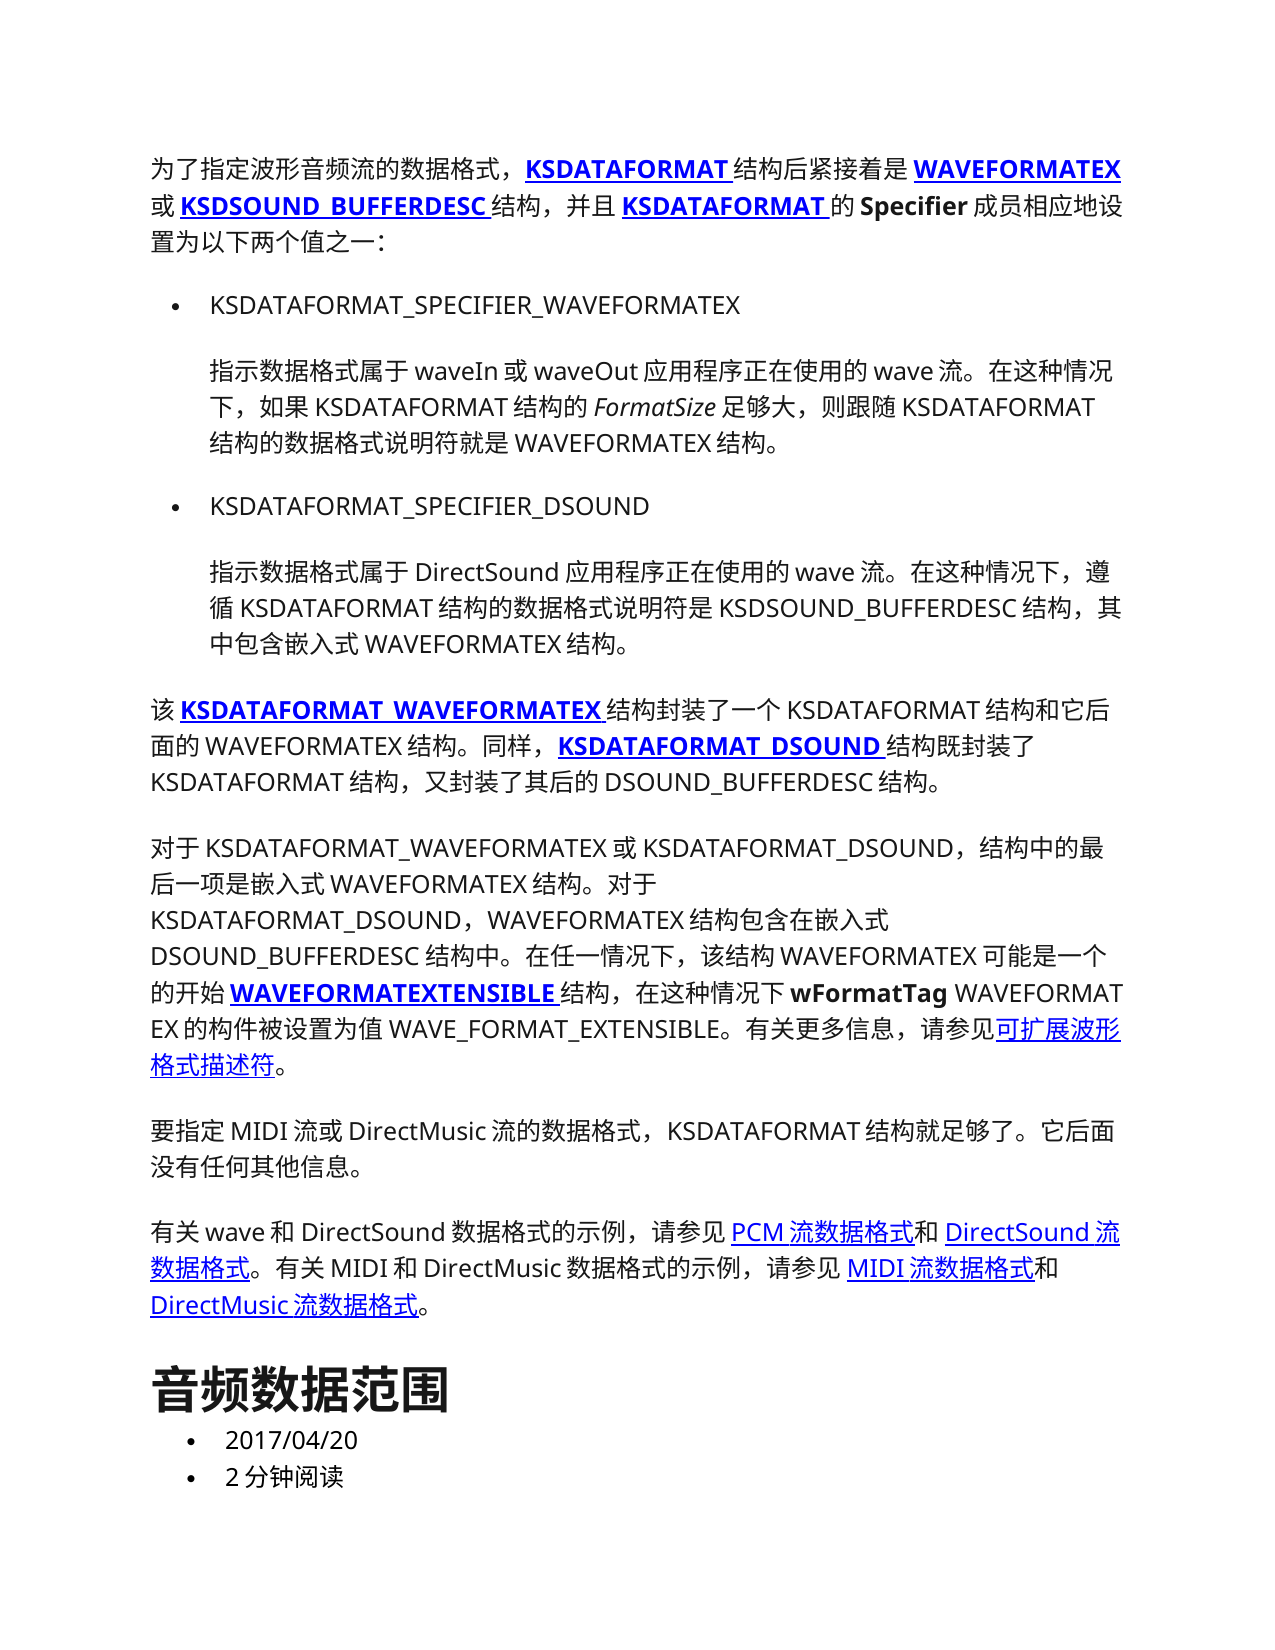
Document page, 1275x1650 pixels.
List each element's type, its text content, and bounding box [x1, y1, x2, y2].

list KSDATAFORMAT_SPECIFIER_DSOUND [172, 489, 1125, 523]
text 对于KSDATAFORMAT_WAVEFORMATEX或KSDATAFORMAT_DSOUND，结构中的最后一项是嵌入式WAVEFORMATEX结构。对于KSDATAFORMAT_DSOUND，WAVEFORMATEX结构包含在嵌入式DSOUND_BUFFERDESC结构中。在任一情况下，该结构WAVEFORMATEX可能是一个的开始WAVEFORMATEXTENSIBLE结构，在这种情况下wFormatTag WAVEFORMATEX的构件被设置为值WAVE_FORMAT_EXTENSIBLE。有关更多信息，请参见可扩展波形格式描述符。 [150, 828, 1125, 1082]
text 指示数据格式属于DirectSound应用程序正在使用的wave流。在这种情况下，遵循KSDATAFORMAT结构的数据格式说明符是KSDSOUND_BUFFERDESC结构，其中包含嵌入式WAVEFORMATEX结构。 [209, 552, 1125, 661]
list 2分钟阅读 [187, 1457, 1125, 1493]
text 要指定MIDI流或DirectMusic流的数据格式，KSDATAFORMAT结构就足够了。它后面没有任何其他信息。 [150, 1111, 1125, 1183]
text 指示数据格式属于waveIn或waveOut应用程序正在使用的wave流。在这种情况下，如果KSDATAFORMAT结构的FormatSize足够大，则跟随KSDATAFORMAT结构的数据格式说明符就是WAVEFORMATEX结构。 [209, 351, 1125, 460]
list 2017/04/20 [187, 1423, 1125, 1457]
text 为了指定波形音频流的数据格式，KSDATAFORMAT结构后紧接着是WAVEFORMATEX或KSDSOUND_BUFFERDESC结构，并且KSDATAFORMAT的Specifier成员相应地设置为以下两个值之一： [150, 150, 1125, 259]
text 有关wave和DirectSound数据格式的示例，请参见PCM流数据格式和DirectSound流数据格式。有关MIDI和DirectMusic数据格式的示例，请参见MIDI流数据格式和DirectMusic流数据格式。 [150, 1213, 1125, 1321]
text 音频数据范围 [150, 1351, 1125, 1423]
text 该KSDATAFORMAT_WAVEFORMATEX结构封装了一个KSDATAFORMAT结构和它后面的WAVEFORMATEX结构。同样，KSDATAFORMAT_DSOUND结构既封装了KSDATAFORMAT结构，又封装了其后的DSOUND_BUFFERDESC结构。 [150, 690, 1125, 799]
list KSDATAFORMAT_SPECIFIER_WAVEFORMATEX [172, 288, 1125, 322]
